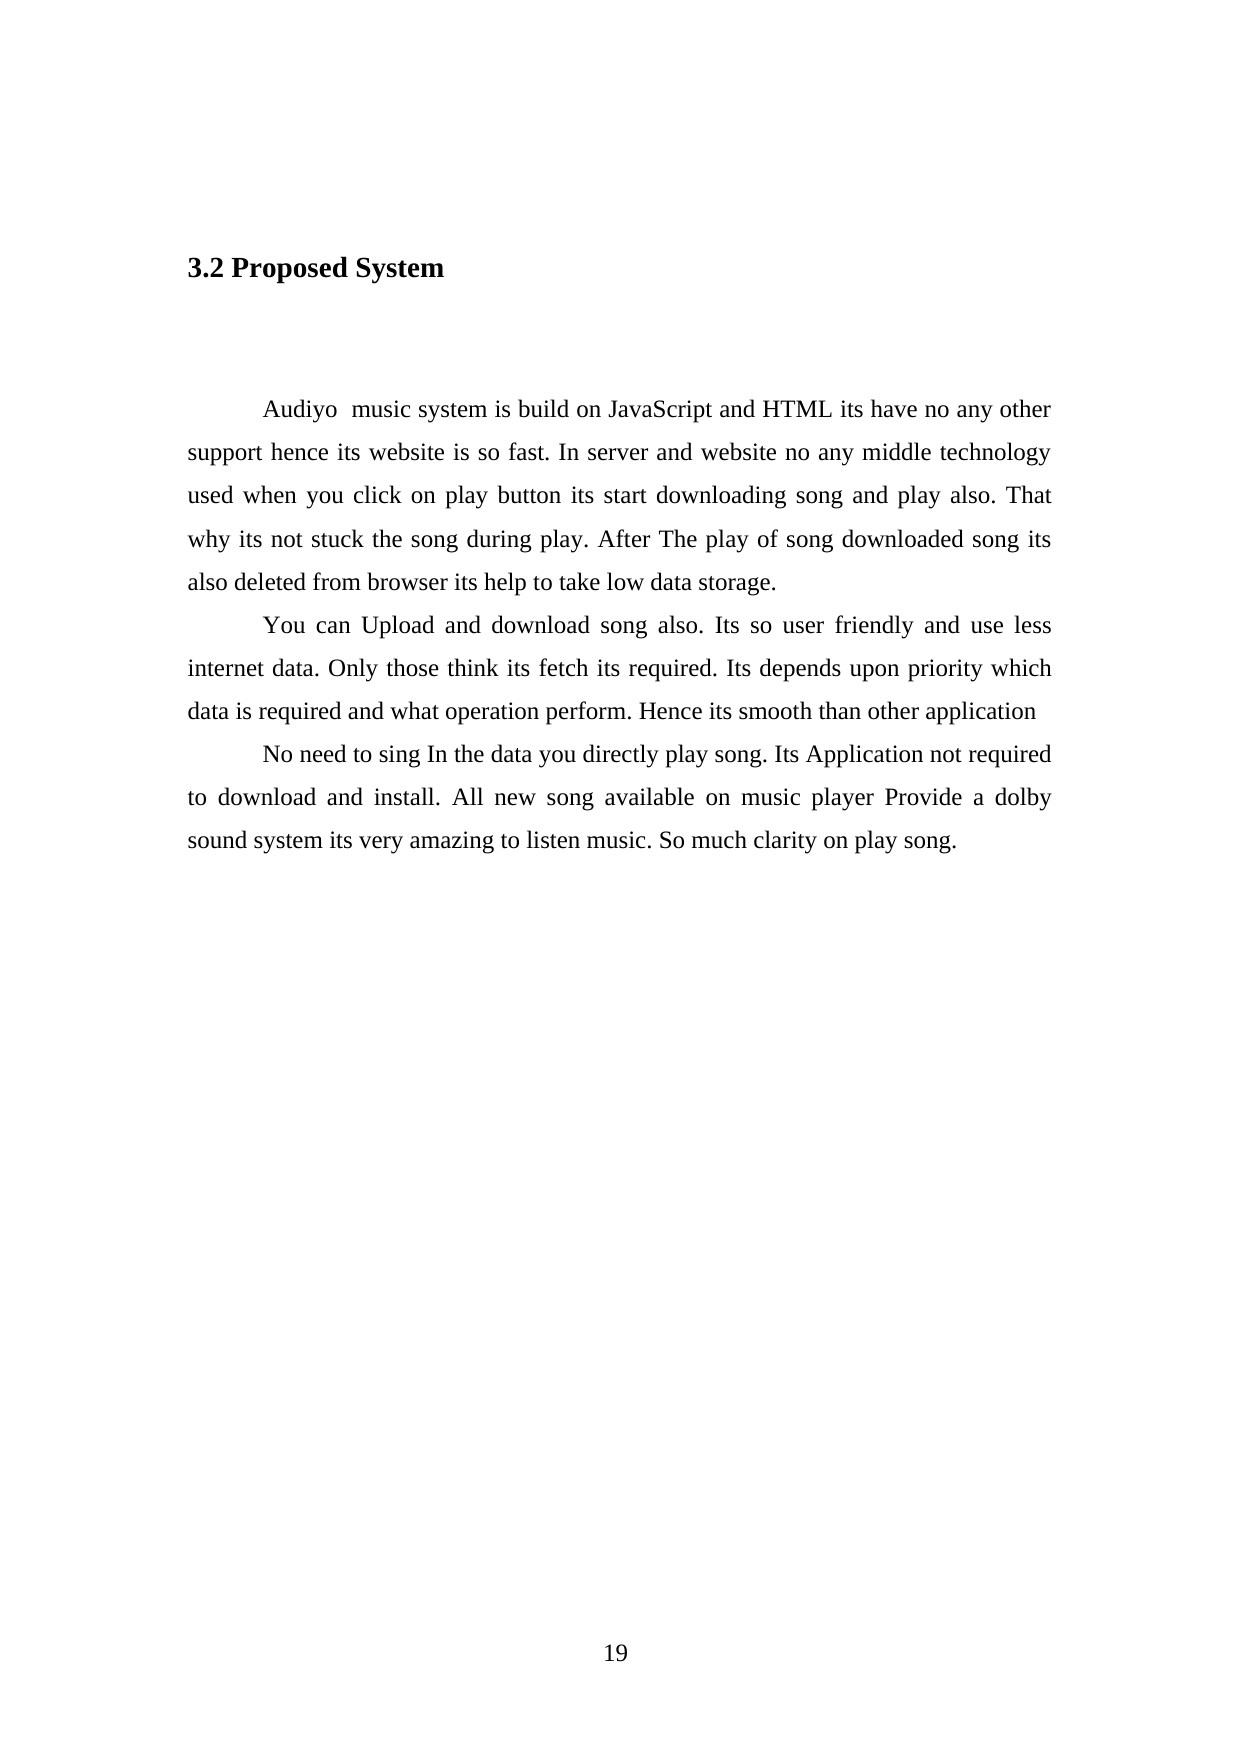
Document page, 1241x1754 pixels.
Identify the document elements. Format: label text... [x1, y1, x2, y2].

list No need to sing In the data you directly play song. Its Application not required to download and install. All new song available on music player Provide a dolby sound system its very amazing to listen music. So much clarity on play song. [187, 739, 1053, 854]
list You can Upload and download song also. Its so user friendly and use less internet data. Only those think its fetch its required. Its depends upon priority which data is required and what operation perform. Hence its smooth than other application [187, 610, 1053, 725]
list Audiyo music system is build on JavaScript and HTML its have no any other support hence its website is so fast. In server and website no any middle technology used when you click on play button its start downloading song and play also. That why its not stuck the song during play. After The play of song downloaded song its also deleted from browser its help to take low data storage. [187, 394, 1053, 596]
list 3.2 Proposed System [187, 251, 1053, 284]
